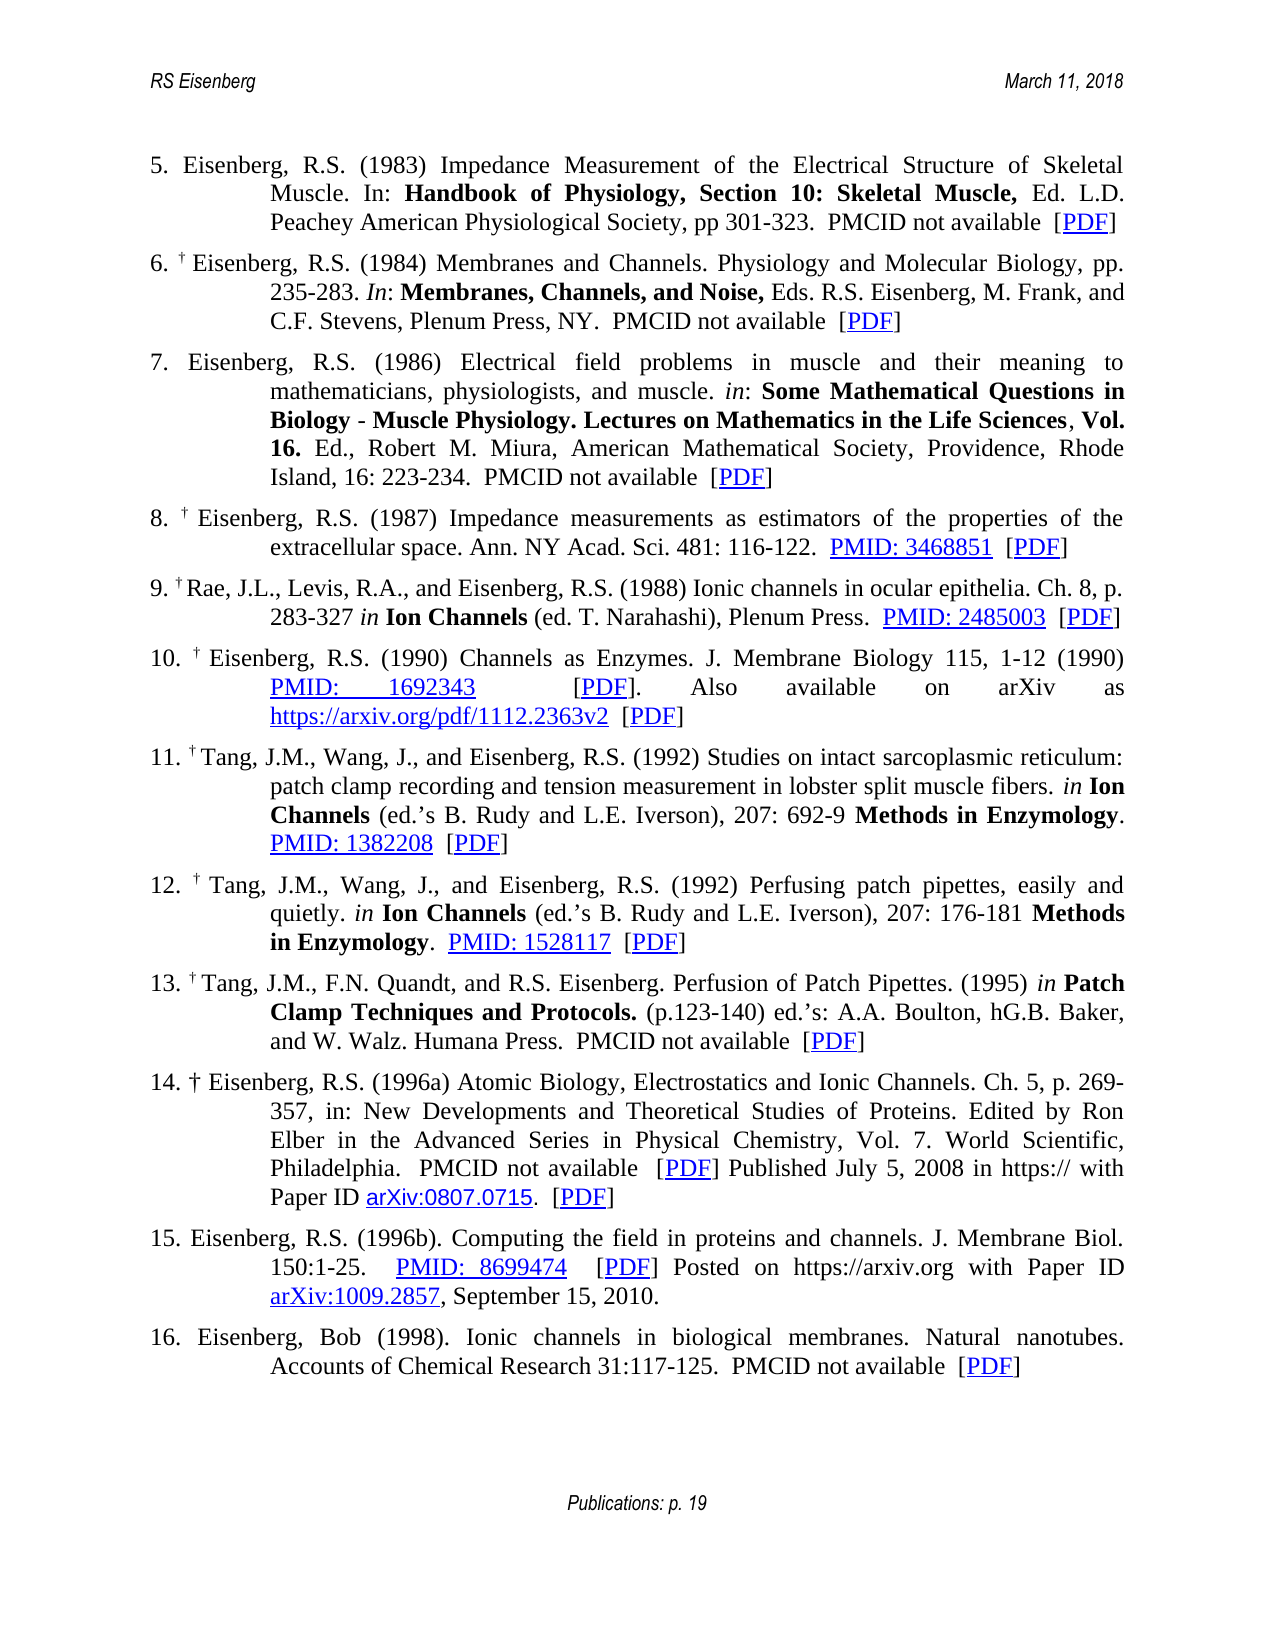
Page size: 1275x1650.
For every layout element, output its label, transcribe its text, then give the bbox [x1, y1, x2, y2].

text 9. † Rae, J.L., Levis, R.A., and Eisenberg, R.S. (1988) Ionic channels in ocular epithelia. Ch. 8, p. 283-327 in Ion Channels (ed. T. Narahashi), Plenum Press. PMID: 2485003 [PDF] [150, 573, 1125, 631]
text 10. † Eisenberg, R.S. (1990) Channels as Enzymes. J. Membrane Biology 115, 1-12 (1990) PMID: 1692343 [PDF]. Also available on arXiv as https://arxiv.org/pdf/1112.2363v2 [PDF] [150, 643, 1125, 730]
text 14. † Eisenberg, R.S. (1996a) Atomic Biology, Electrostatics and Ionic Channels. Ch. 5, p. 269-357, in: New Developments and Theoretical Studies of Proteins. Edited by Ron Elber in the Advanced Series in Physical Chemistry, Vol. 7. World Scientific, Philadelphia. PMCID not available [PDF] Published July 5, 2008 in https:// with Paper ID arXiv:0807.0715. [PDF] [150, 1067, 1125, 1211]
text 15. Eisenberg, R.S. (1996b). Computing the field in proteins and channels. J. Membrane Biol. 150:1-25. PMID: 8699474 [PDF] Posted on https://arxiv.org with Paper ID arXiv:1009.2857, September 15, 2010. [150, 1223, 1125, 1310]
text 13. † Tang, J.M., F.N. Quandt, and R.S. Eisenberg. Perfusion of Patch Pipettes. (1995) in Patch Clamp Techniques and Protocols. (p.123-140) ed.’s: A.A. Boulton, hG.B. Baker, and W. Walz. Humana Press. PMCID not available [PDF] [150, 968, 1125, 1055]
text 5. Eisenberg, R.S. (1983) Impedance Measurement of the Electrical Structure of Skeletal Muscle. In: Handbook of Physiology, Section 10: Skeletal Muscle, Ed. L.D. Peachey American Physiological Society, pp 301-323. PMCID not available [PDF] [150, 150, 1125, 236]
text 8. † Eisenberg, R.S. (1987) Impedance measurements as estimators of the properties of the extracellular space. Ann. NY Acad. Sci. 481: 116-122. PMID: 3468851 [PDF] [150, 503, 1125, 561]
text 11. † Tang, J.M., Wang, J., and Eisenberg, R.S. (1992) Studies on intact sarcoplasmic reticulum: patch clamp recording and tension measurement in lobster split muscle fibers. in Ion Channels (ed.’s B. Rudy and L.E. Iverson), 207: 692-9 Methods in Enzymology. PMID: 1382208 [PDF] [150, 742, 1125, 857]
text 12. † Tang, J.M., Wang, J., and Eisenberg, R.S. (1992) Perfusing patch pipettes, easily and quietly. in Ion Channels (ed.’s B. Rudy and L.E. Iverson), 207: 176-181 Methods in Enzymology. PMID: 1528117 [PDF] [150, 870, 1125, 956]
text 16. Eisenberg, Bob (1998). Ionic channels in biological membranes. Natural nanotubes. Accounts of Chemical Research 31:117-125. PMCID not available [PDF] [150, 1322, 1125, 1380]
text 6. † Eisenberg, R.S. (1984) Membranes and Channels. Physiology and Molecular Biology, pp. 235-283. In: Membranes, Channels, and Noise, Eds. R.S. Eisenberg, M. Frank, and C.F. Stevens, Plenum Press, NY. PMCID not available [PDF] [150, 248, 1125, 335]
text 7. Eisenberg, R.S. (1986) Electrical field problems in muscle and their meaning to mathematicians, physiologists, and muscle. in: Some Mathematical Questions in Biology - Muscle Physiology. Lectures on Mathematics in the Life Sciences, Vol. 16. Ed., Robert M. Miura, American Mathematical Society, Providence, Rhode Island, 16: 223-234. PMCID not available [PDF] [150, 347, 1125, 491]
